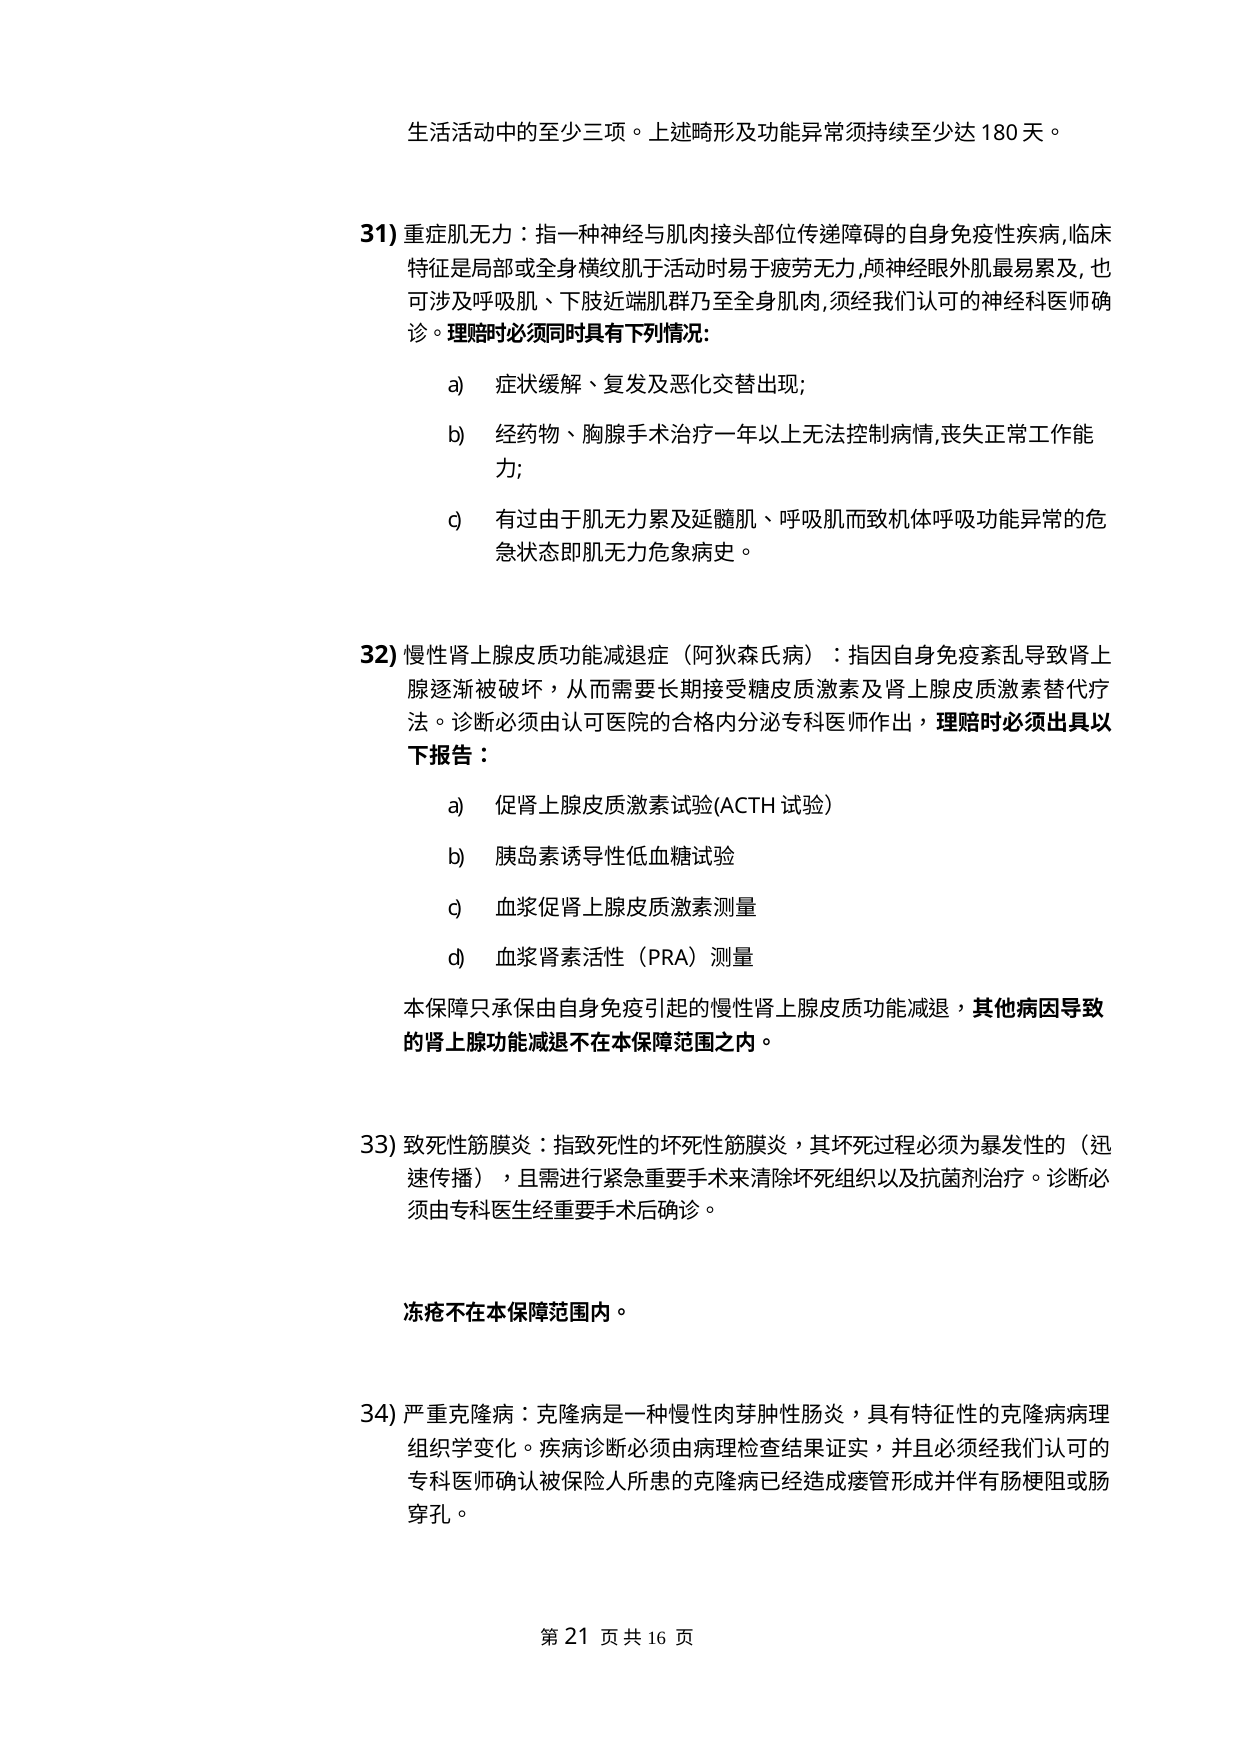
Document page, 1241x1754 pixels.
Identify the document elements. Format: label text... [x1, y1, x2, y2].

list 促肾上腺皮质激素试验(ACTH试验） [447, 790, 1123, 820]
list 经药物、胸腺手术治疗一年以上无法控制病情,丧失正常工作能力; [447, 419, 1112, 483]
text 生活活动中的至少三项。上述畸形及功能异常须持续至少达180天。 [407, 117, 1123, 146]
list 有过由于肌无力累及延髓肌、呼吸肌而致机体呼吸功能异常的危急状态即肌无力危象病史。 [447, 503, 1112, 567]
list 致死性筋膜炎：指致死性的坏死性筋膜炎，其坏死过程必须为暴发性的（迅速传播），且需进行紧急重要手术来清除坏死组织以及抗菌剂治疗。诊断必须由专科医生经重要手术后确诊。 [360, 1127, 1112, 1225]
text 本保障只承保由自身免疫引起的慢性肾上腺皮质功能减退，其他病因导致的肾上腺功能减退不在本保障范围之内。 [404, 993, 1112, 1056]
list 严重克隆病：克隆病是一种慢性肉芽肿性肠炎，具有特征性的克隆病病理组织学变化。疾病诊断必须由病理检查结果证实，并且必须经我们认可的专科医师确认被保险人所患的克隆病已经造成瘘管形成并伴有肠梗阻或肠穿孔。 [360, 1396, 1112, 1528]
list 血浆肾素活性（PRA）测量 [447, 942, 1123, 972]
list 胰岛素诱导性低血糖试验 [447, 841, 1123, 871]
list 血浆促肾上腺皮质激素测量 [447, 891, 1123, 921]
list 重症肌无力：指一种神经与肌肉接头部位传递障碍的自身免疫性疾病,临床特征是局部或全身横纹肌于活动时易于疲劳无力,颅神经眼外肌最易累及, 也可涉及呼吸肌、下肢近端肌群乃至全身肌肉,须经我们认可的神经科医师确诊。理赔时必须同时具有下列情况: [360, 216, 1112, 348]
subtitle 冻疮不在本保障范围内。 [404, 1297, 1123, 1327]
list 慢性肾上腺皮质功能减退症（阿狄森氏病）：指因自身免疫紊乱导致肾上腺逐渐被破坏，从而需要长期接受糖皮质激素及肾上腺皮质激素替代疗法。诊断必须由认可医院的合格内分泌专科医师作出，理赔时必须出具以下报告： [360, 637, 1112, 769]
list 症状缓解、复发及恶化交替出现; [447, 369, 1123, 398]
